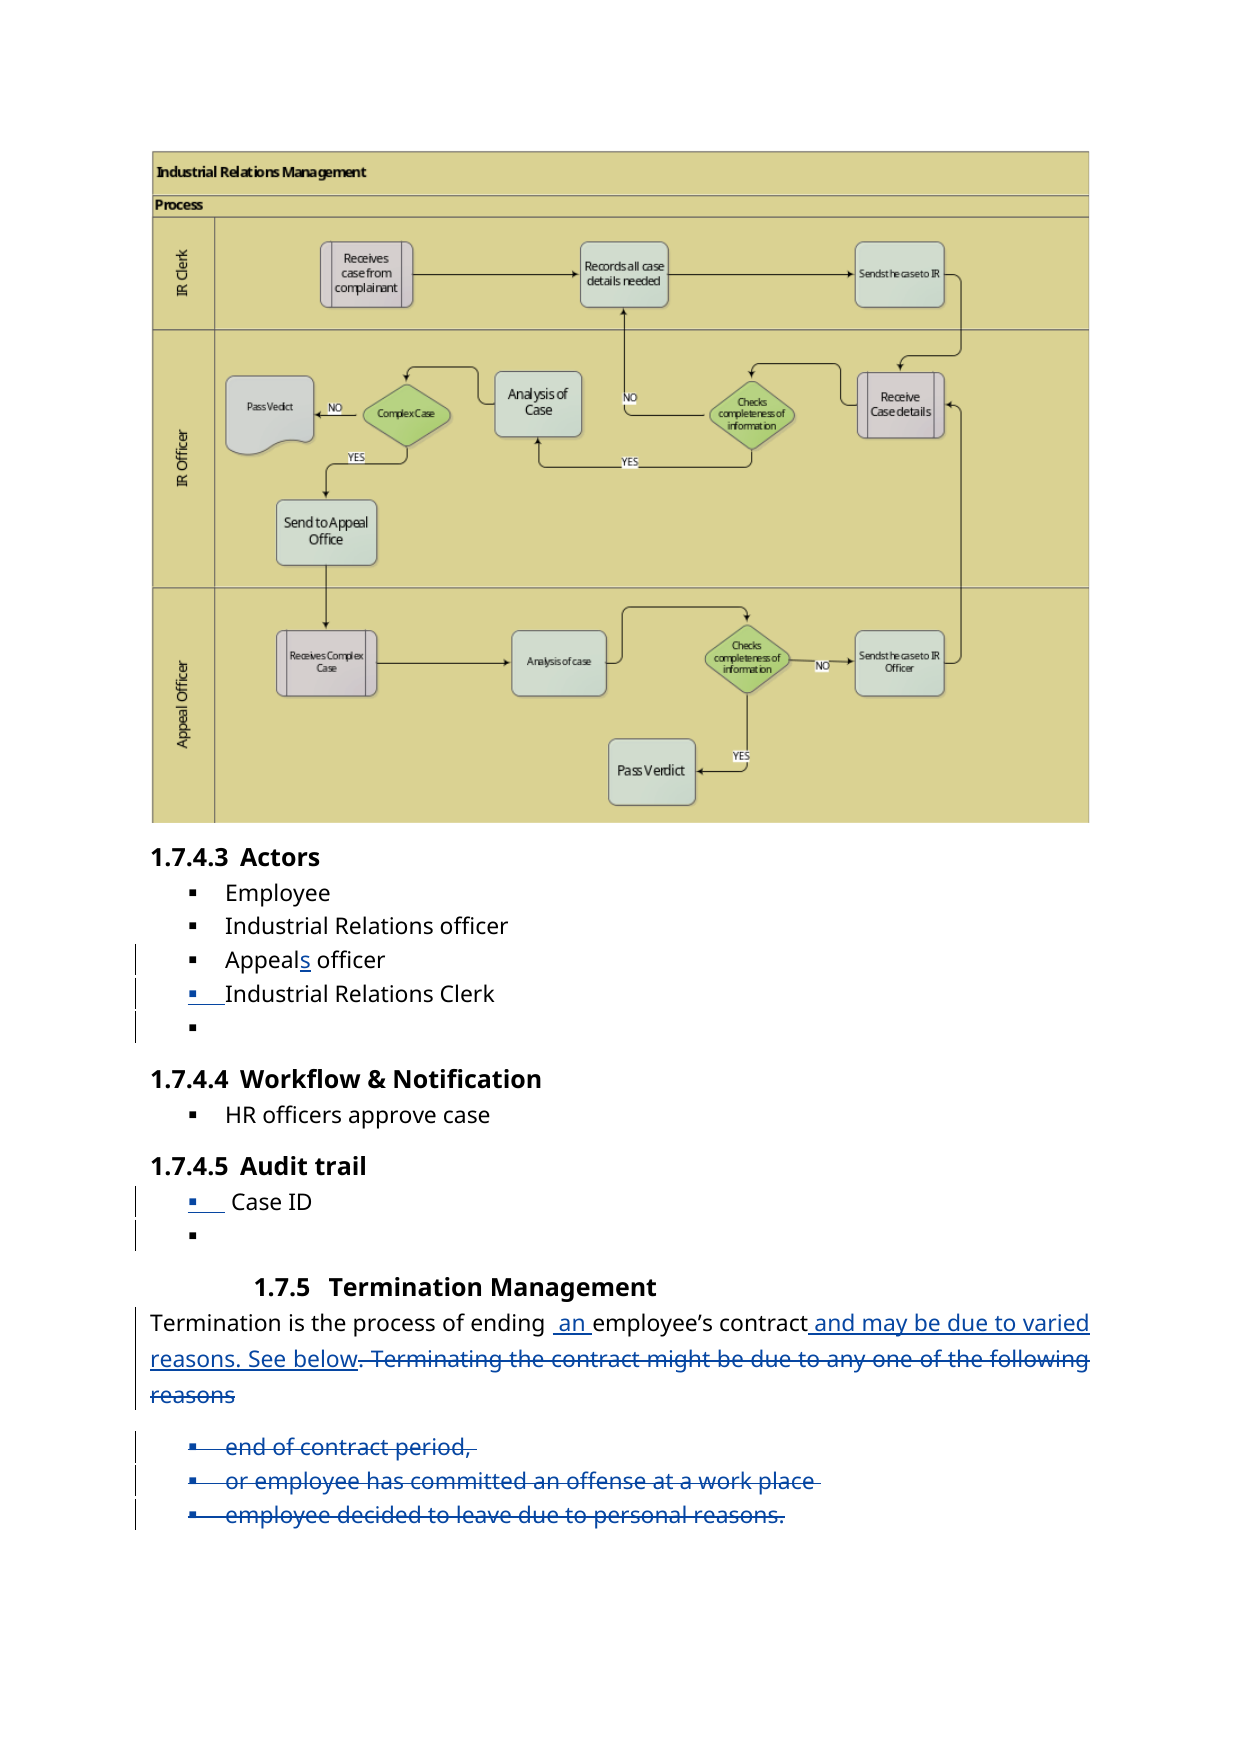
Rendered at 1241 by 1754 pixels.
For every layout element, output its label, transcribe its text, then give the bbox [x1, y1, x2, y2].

subtitle Audit trail [150, 1149, 1090, 1183]
list Employee [187, 876, 1090, 908]
list Case ID [187, 1186, 1090, 1217]
list Industrial Relations officer [187, 910, 1090, 941]
subtitle Actors [150, 840, 1090, 874]
list Industrial Relations Clerk [187, 978, 1090, 1009]
subtitle Workflow & Notification [150, 1062, 1090, 1096]
list Appeal officer [187, 944, 1090, 975]
subtitle Termination Management [253, 1270, 1090, 1304]
text Termination is the process of ending employee’s contract [150, 1307, 1090, 1410]
list HR officers approve case [187, 1099, 1090, 1130]
